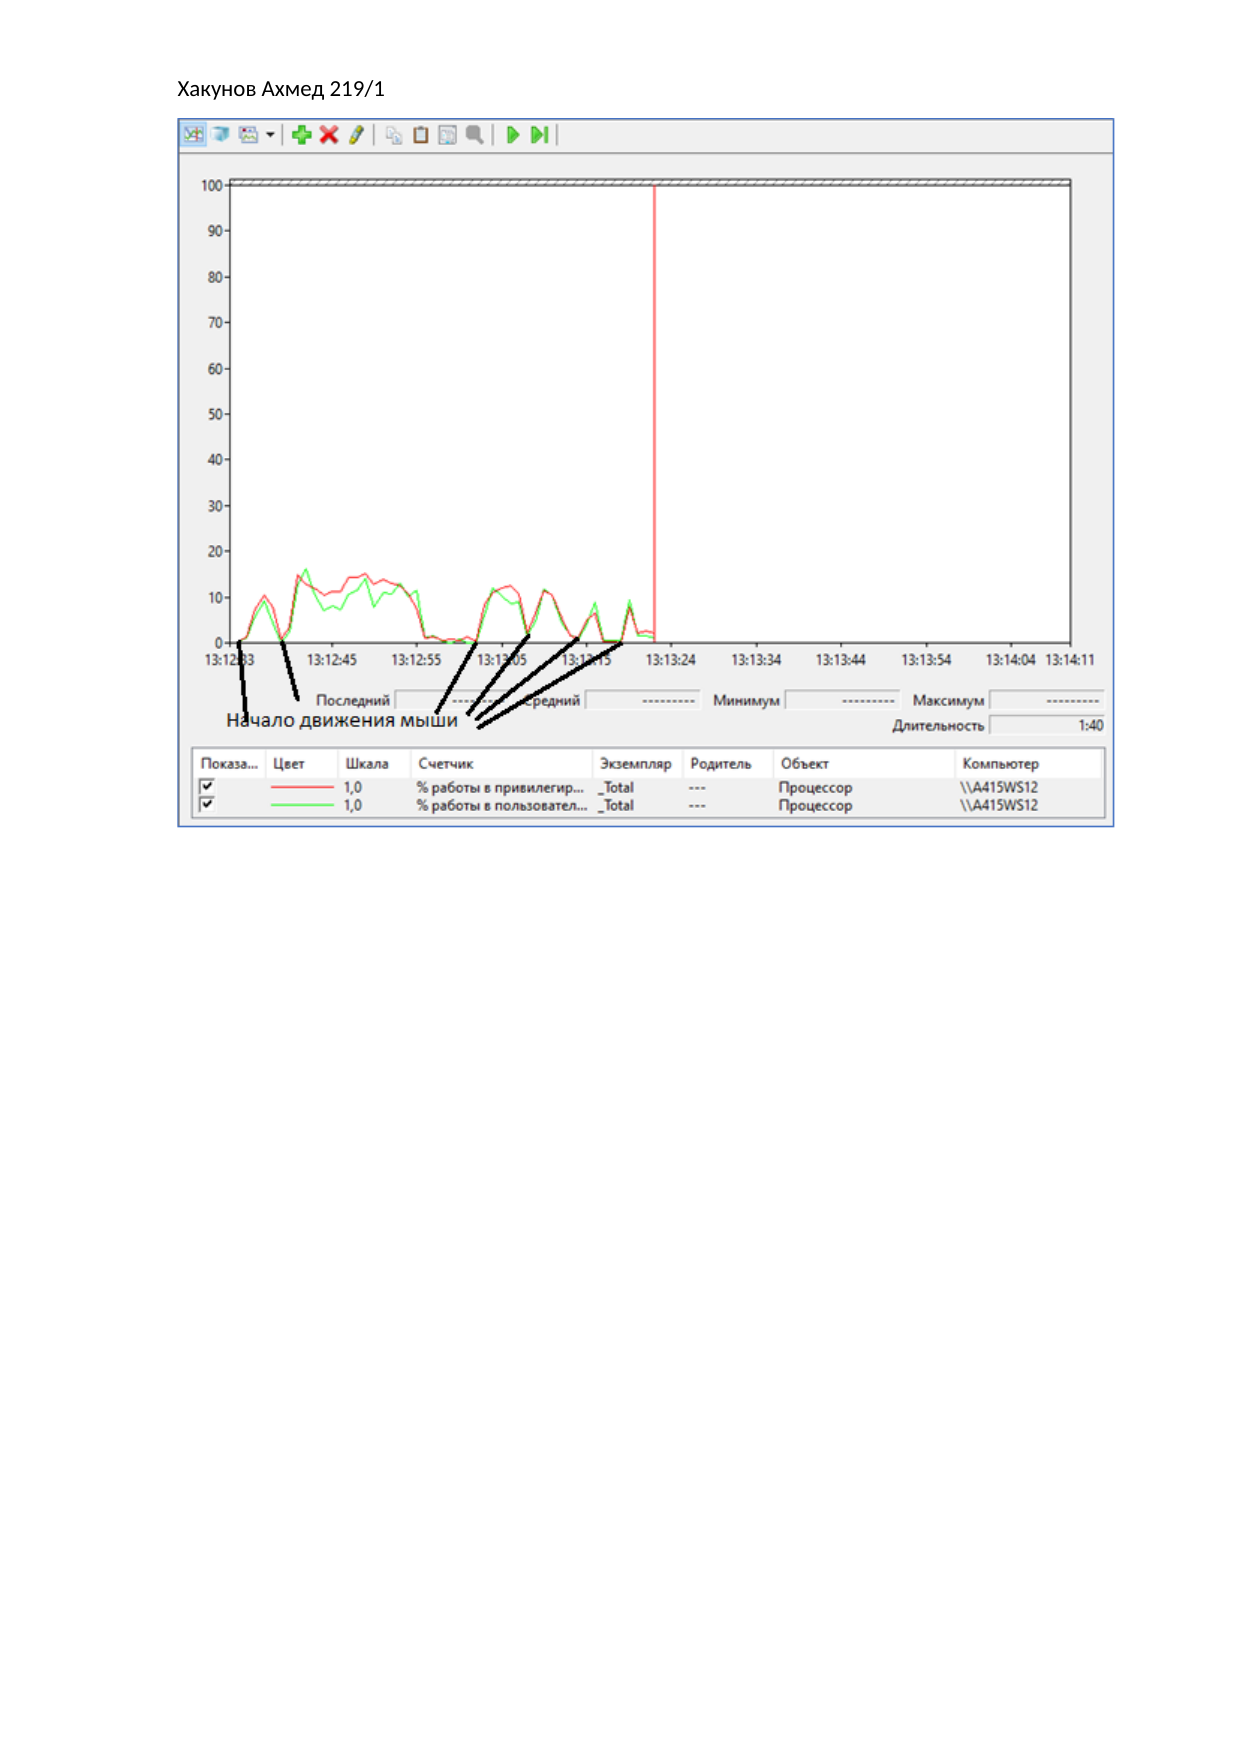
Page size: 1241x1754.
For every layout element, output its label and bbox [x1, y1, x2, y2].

picture [177, 118, 1152, 853]
